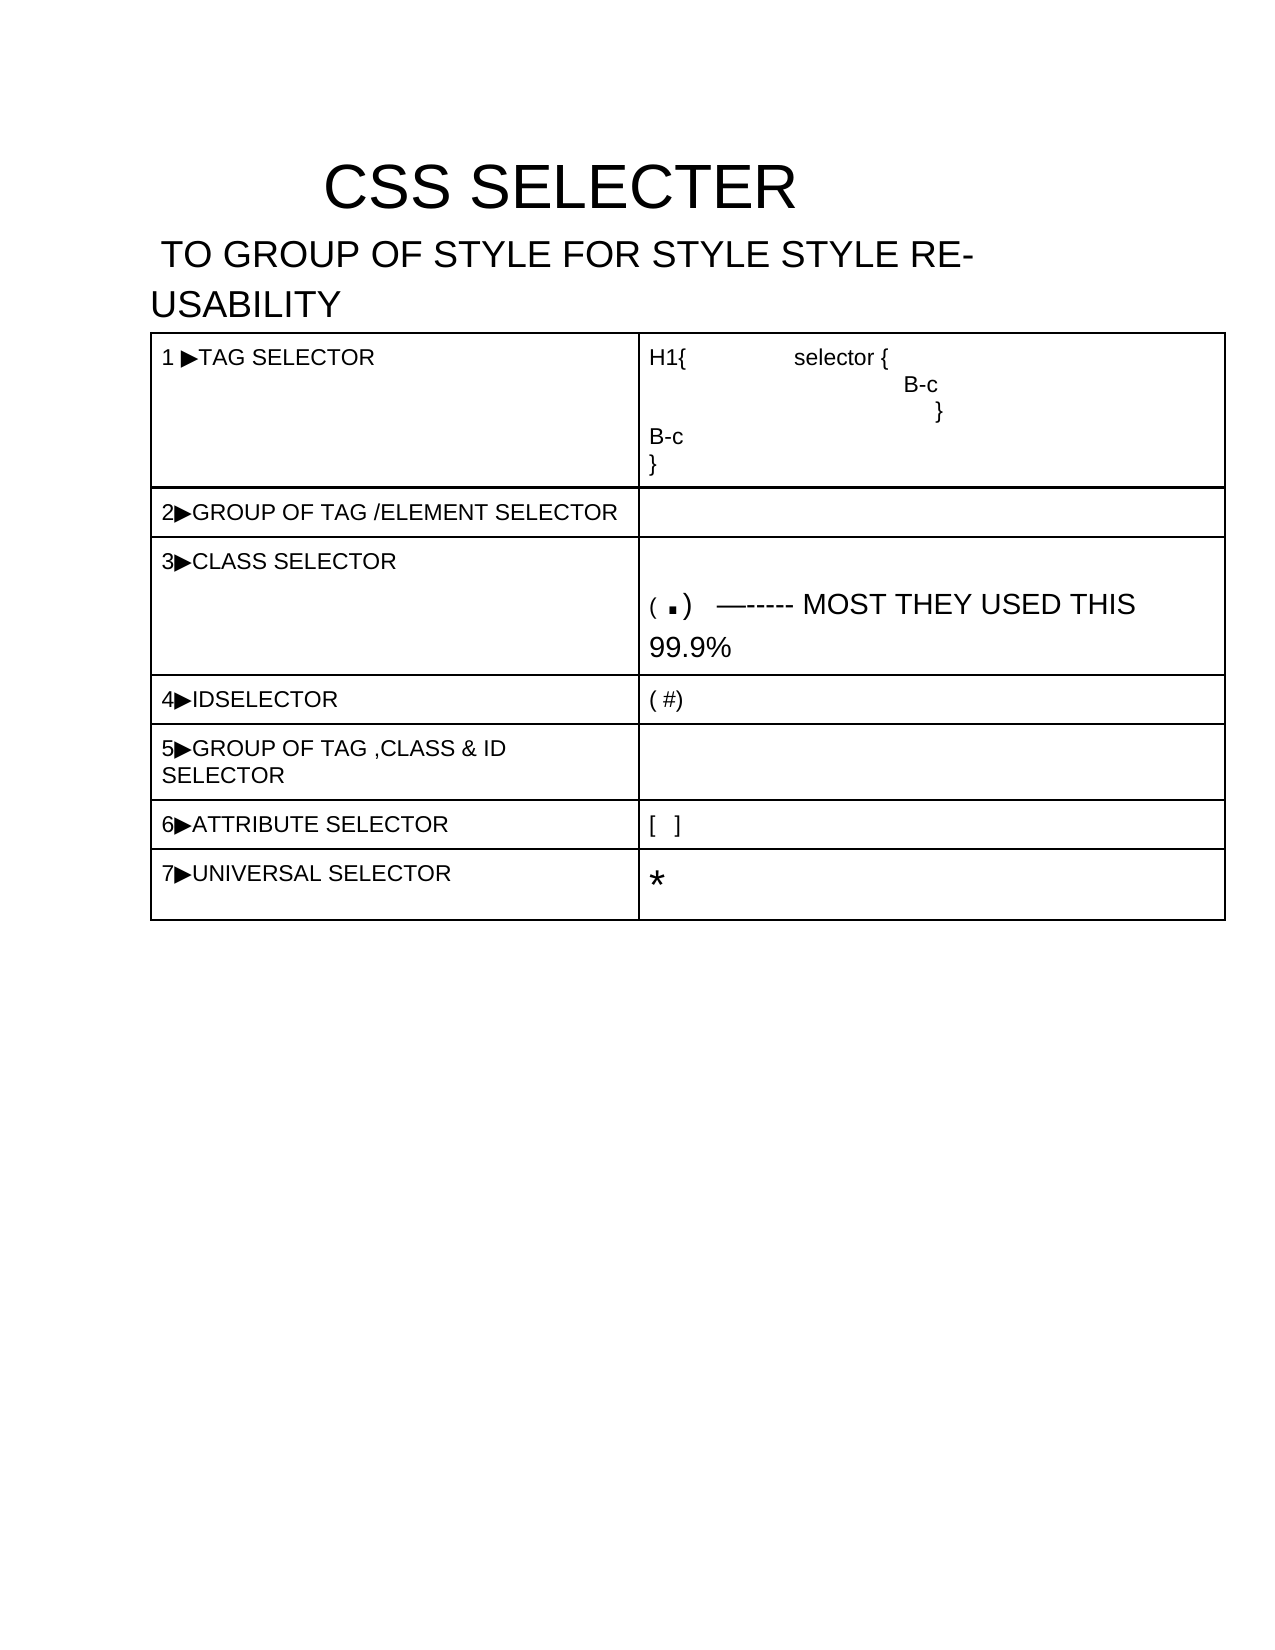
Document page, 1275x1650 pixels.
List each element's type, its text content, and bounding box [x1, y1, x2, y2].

table_cell 3▶️CLASS SELECTOR [152, 538, 638, 674]
table_cell 4▶️IDSELECTOR [152, 676, 638, 723]
table_header 1 ▶️TAG SELECTOR [152, 334, 638, 486]
table_cell * [640, 850, 1224, 919]
table_header H1{ selector { B-c } B-c } [640, 334, 1224, 486]
table_cell 2▶️GROUP OF TAG /ELEMENT SELECTOR [152, 489, 638, 536]
table_cell [640, 489, 1224, 536]
table_cell [ ] [640, 801, 1224, 848]
text CSS SELECTER [150, 150, 1125, 222]
table_cell [640, 725, 1224, 798]
table_cell ( .) —----- MOST THEY USED THIS 99.9% [640, 538, 1224, 674]
table_cell 5▶️GROUP OF TAG ,CLASS & ID SELECTOR [152, 725, 638, 798]
table_cell 6▶️ATTRIBUTE SELECTOR [152, 801, 638, 848]
table_cell 7▶️UNIVERSAL SELECTOR [152, 850, 638, 919]
text TO GROUP OF STYLE FOR STYLE STYLE RE-USABILITY [150, 233, 1125, 325]
table_cell ( #) [640, 676, 1224, 723]
